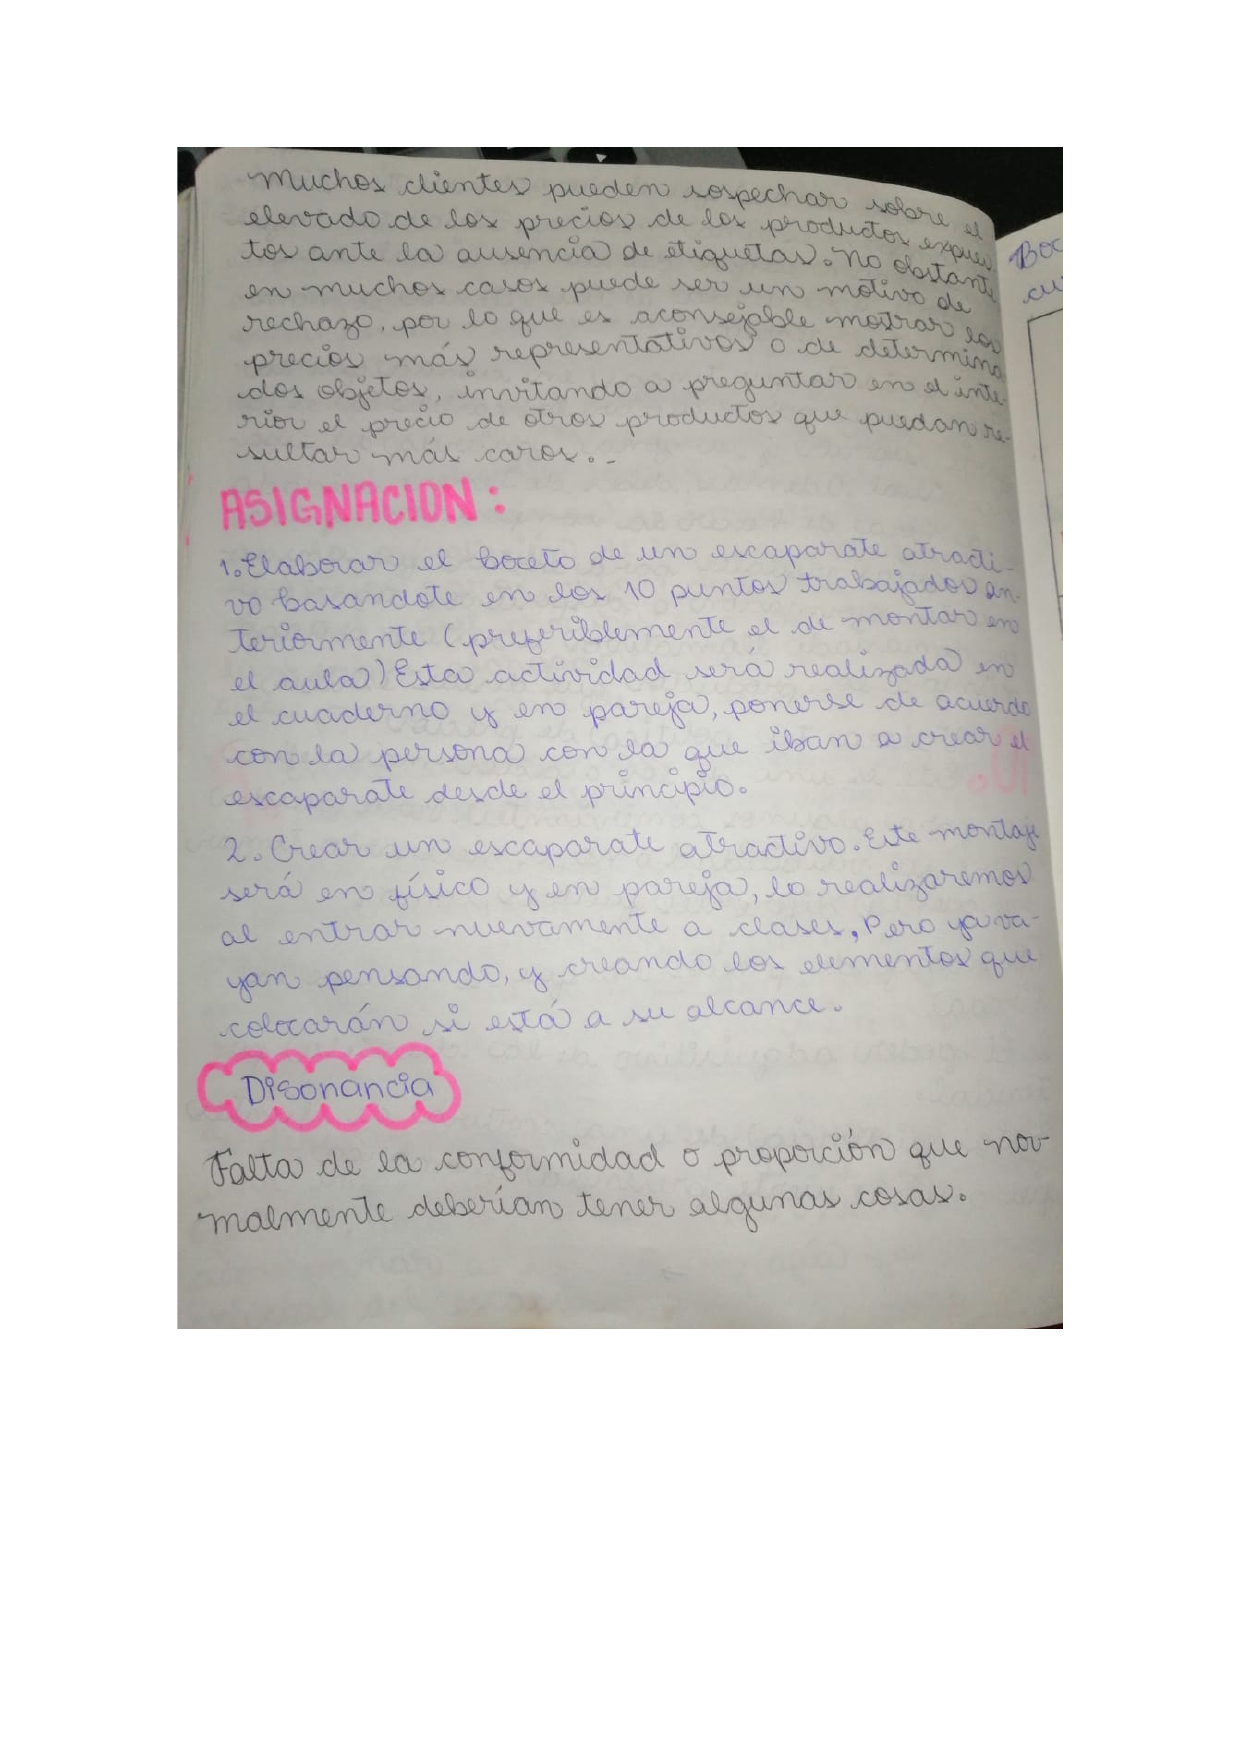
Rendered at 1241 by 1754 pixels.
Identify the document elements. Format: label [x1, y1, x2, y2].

picture [177, 147, 1063, 1329]
